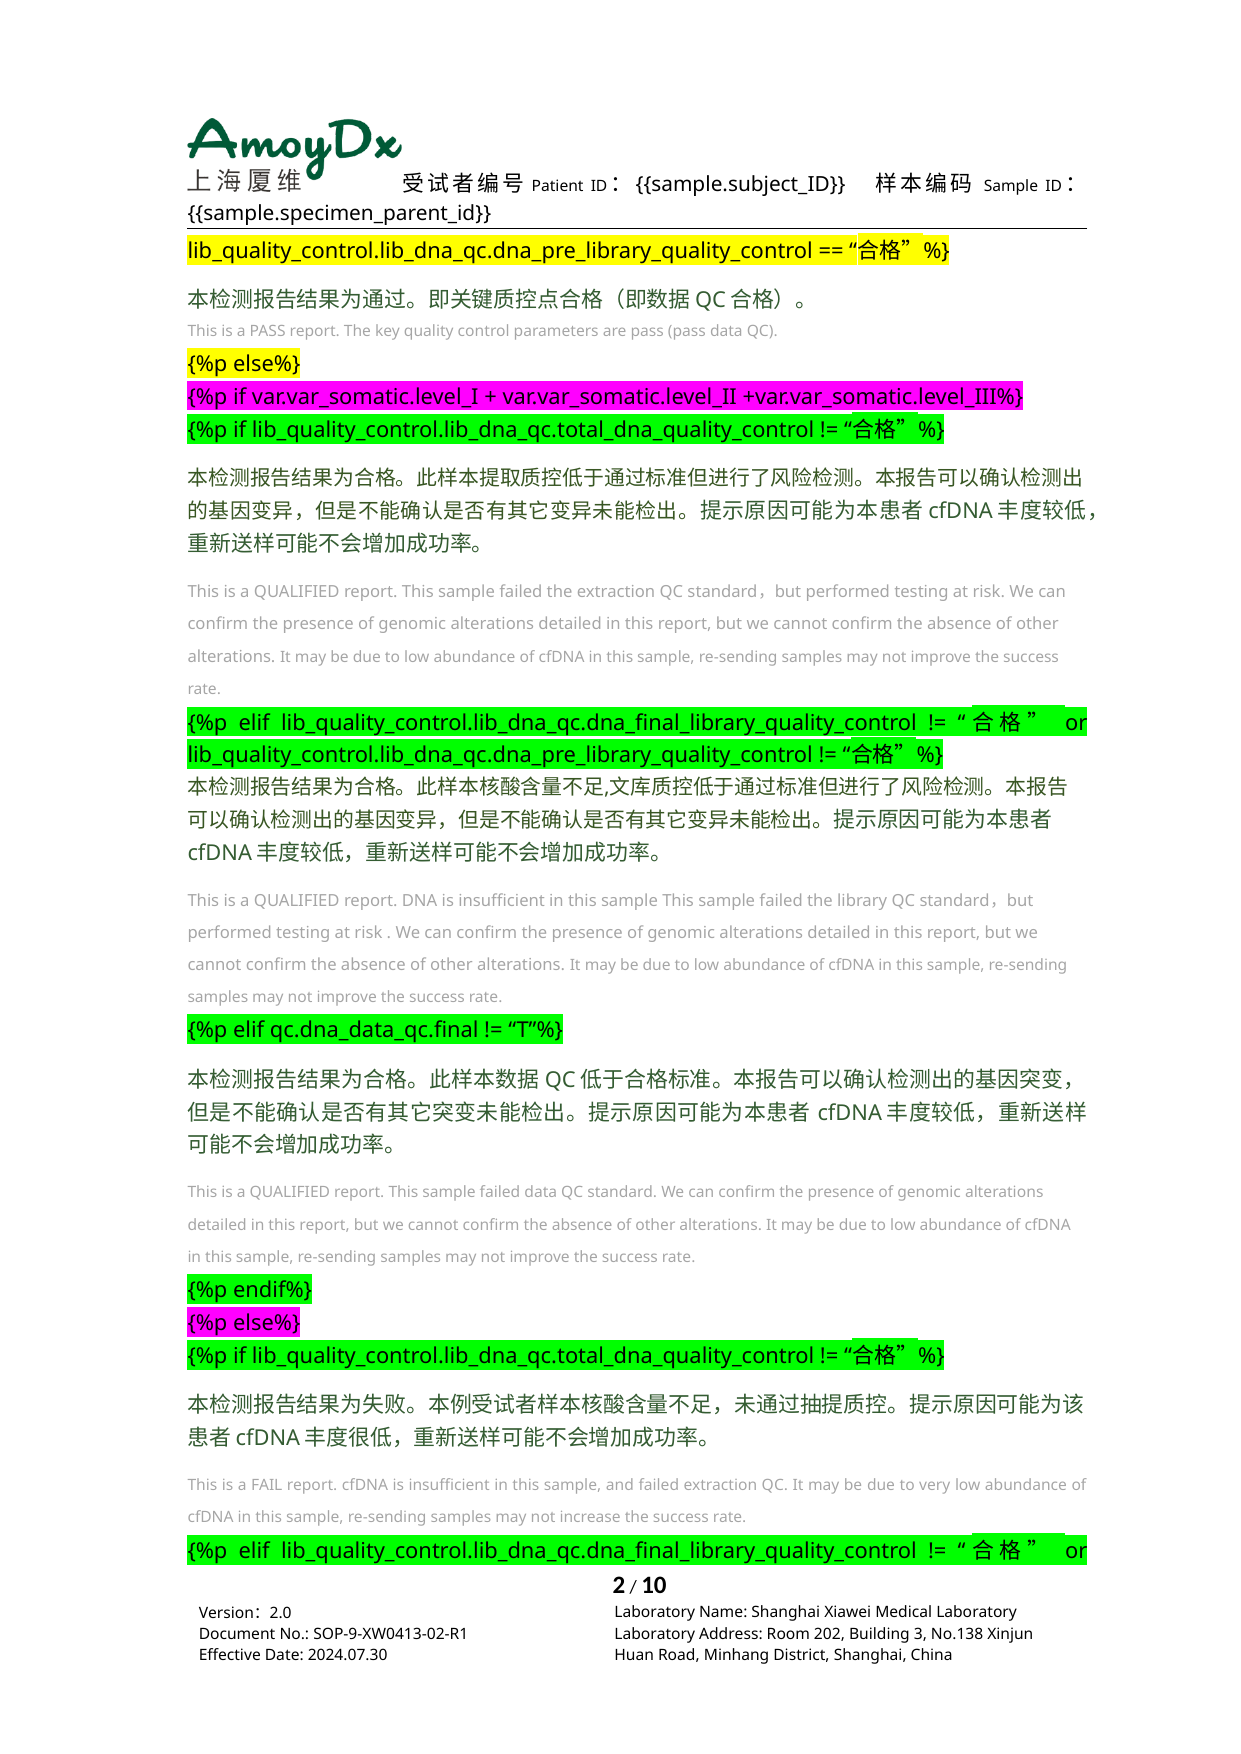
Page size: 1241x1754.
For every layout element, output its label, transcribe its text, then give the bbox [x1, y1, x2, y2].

text This is a PASS report. The key quality control parameters are pass (pass data QC). [187, 314, 1087, 347]
text This is a QUALIFIED report. This sample failed data QC standard. We can confirm the presence of genomic alterations detailed in this report, but we cannot confirm the absence of other alterations. It may be due to low abundance of cfDNA in this sample, re-sending samples may not improve the success rate. [187, 1176, 1087, 1273]
text {%p else%} [187, 1306, 1087, 1338]
text {%p if lib_quality_control.lib_dna_qc.total_dna_quality_control != “合格”%} [187, 1338, 1087, 1371]
picture [187, 118, 402, 192]
text 本检测报告结果为合格。此样本数据QC低于合格标准。本报告可以确认检测出的基因突变，但是不能确认是否有其它突变未能检出。提示原因可能为本患者cfDNA丰度较低，重新送样可能不会增加成功率。 [187, 1062, 1087, 1159]
text This is a QUALIFIED report. DNA is insufficient in this sample This sample failed the library QC standard，but performed testing at risk . We can confirm the presence of genomic alterations detailed in this report, but we cannot confirm the absence of other alterations. It may be due to low abundance of cfDNA in this sample, re-sending samples may not improve the success rate. [187, 883, 1087, 1013]
text 本检测报告结果为失败。本例受试者样本核酸含量不足，未通过抽提质控。提示原因可能为该患者cfDNA丰度很低，重新送样可能不会增加成功率。 [187, 1387, 1087, 1452]
text {%p if var.var_somatic.level_I + var.var_somatic.level_II +var.var_somatic.level_III%} [187, 379, 1087, 412]
text 本检测报告结果为合格。此样本提取质控低于通过标准但进行了风险检测。本报告可以确认检测出的基因变异，但是不能确认是否有其它变异未能检出。提示原因可能为本患者cfDNA丰度较低，重新送样可能不会增加成功率。 [187, 461, 1087, 558]
text This is a FAIL report. cfDNA is insufficient in this sample, and failed extraction QC. It may be due to very low abundance of cfDNA in this sample, re-sending samples may not increase the success rate. [187, 1468, 1087, 1533]
text {%p if qc.dna_data_qc.final == “T” and lib_quality_control.lib_dna_qc.total_dna_quality_control == “合格” and lib_quality_control.lib_dna_qc.dna_final_library_quality_control == “合格” and lib_quality_control.lib_dna_qc.dna_pre_library_quality_control == “合格”%} [187, 233, 1087, 266]
text 本检测报告结果为通过。即关键质控点合格（即数据QC合格）。 [187, 282, 1087, 314]
text {%p elif lib_quality_control.lib_dna_qc.dna_final_library_quality_control != “合格” or lib_quality_control.lib_dna_qc.dna_pre_library_quality_control != “合格”%} [187, 736, 1087, 769]
text {%p elif qc.dna_data_qc.final != “T”%} [187, 1013, 1087, 1046]
text This is a QUALIFIED report. This sample failed the extraction QC standard，but performed testing at risk. We can confirm the presence of genomic alterations detailed in this report, but we cannot confirm the absence of other alterations. It may be due to low abundance of cfDNA in this sample, re-sending samples may not improve the success rate. [187, 574, 1087, 704]
list 本检测报告结果为合格。此样本核酸含量不足,文库质控低于通过标准但进行了风险检测。本报告可以确认检测出的基因变异，但是不能确认是否有其它变异未能检出。提示原因可能为本患者cfDNA丰度较低，重新送样可能不会增加成功率。 [187, 769, 1087, 867]
text {%p if lib_quality_control.lib_dna_qc.total_dna_quality_control != “合格”%} [918, 412, 1087, 444]
text {%p endif%} [187, 1273, 1087, 1306]
text {%p else%} [187, 347, 1087, 379]
